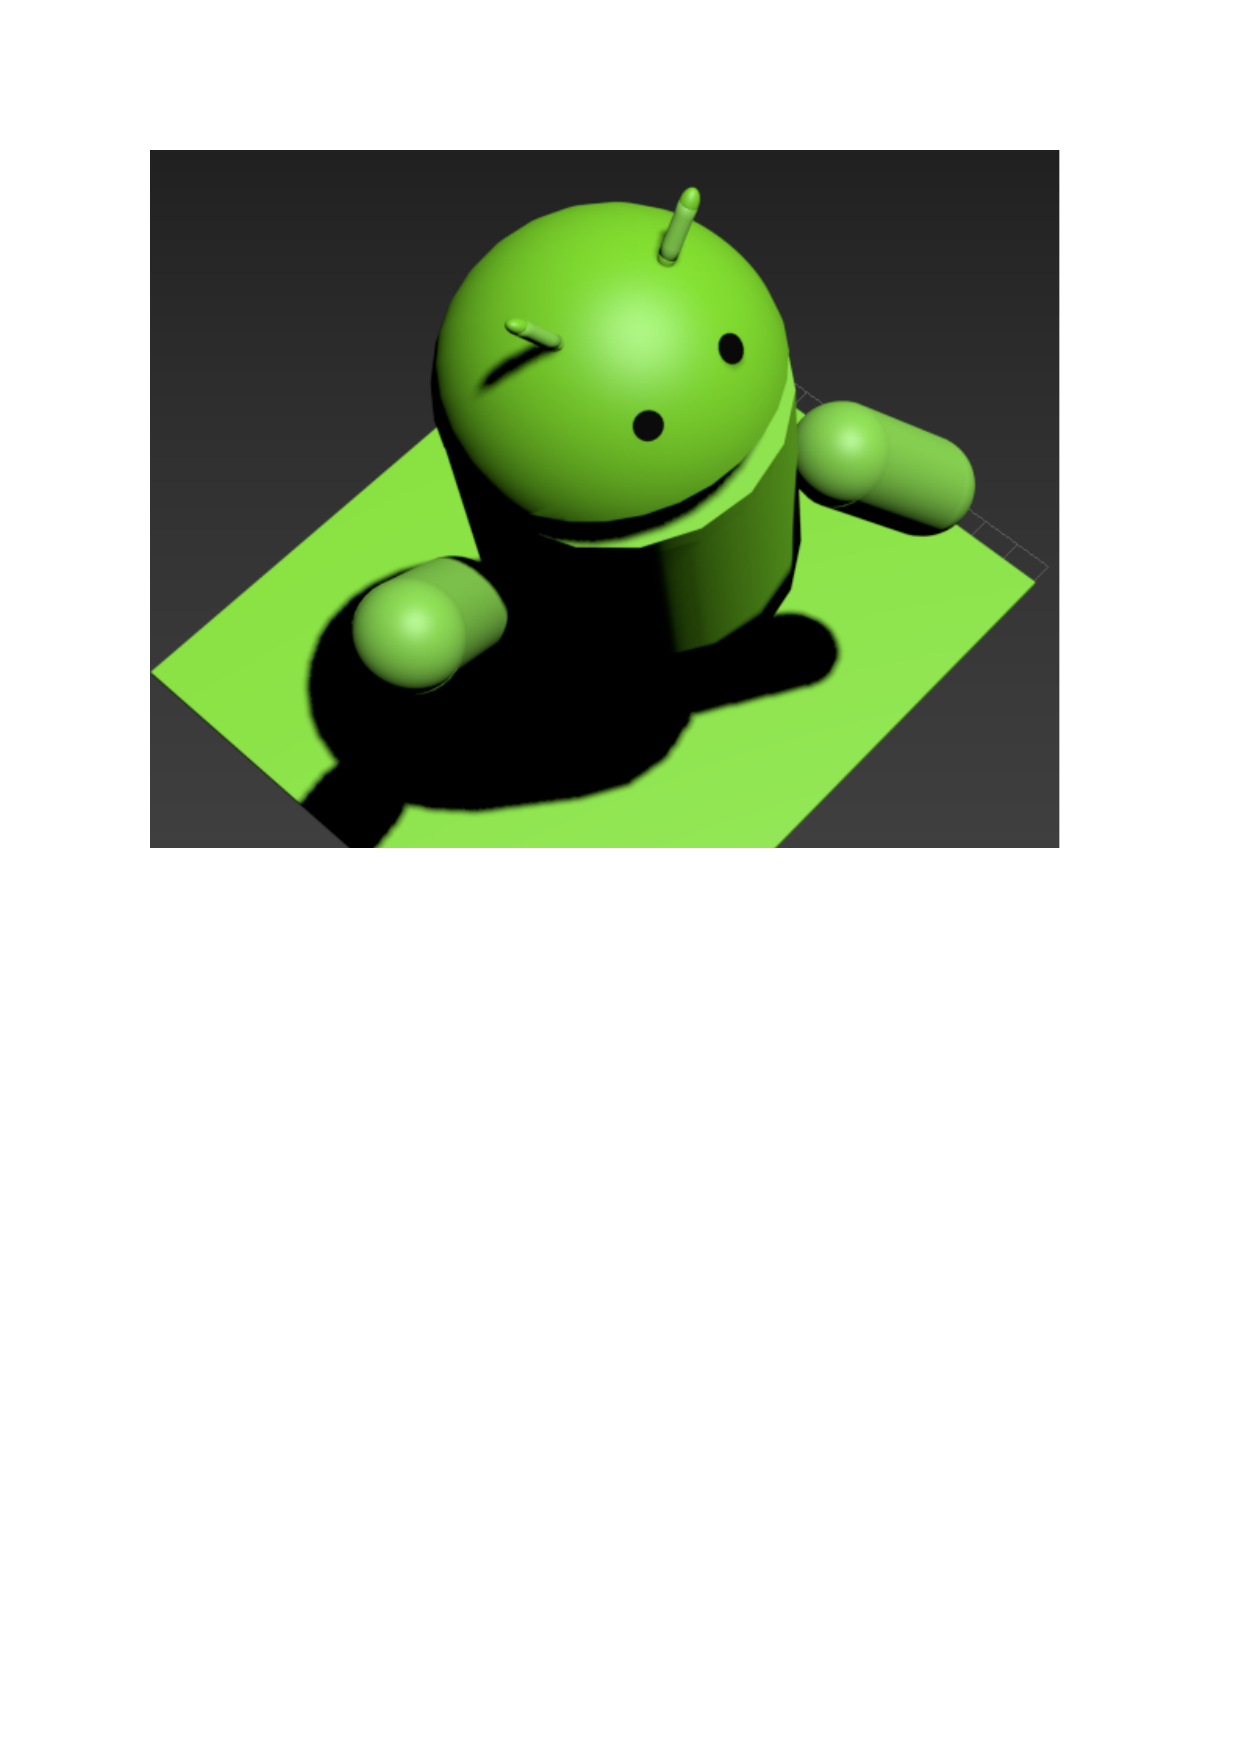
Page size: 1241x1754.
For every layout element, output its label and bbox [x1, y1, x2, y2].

picture [150, 150, 1060, 848]
